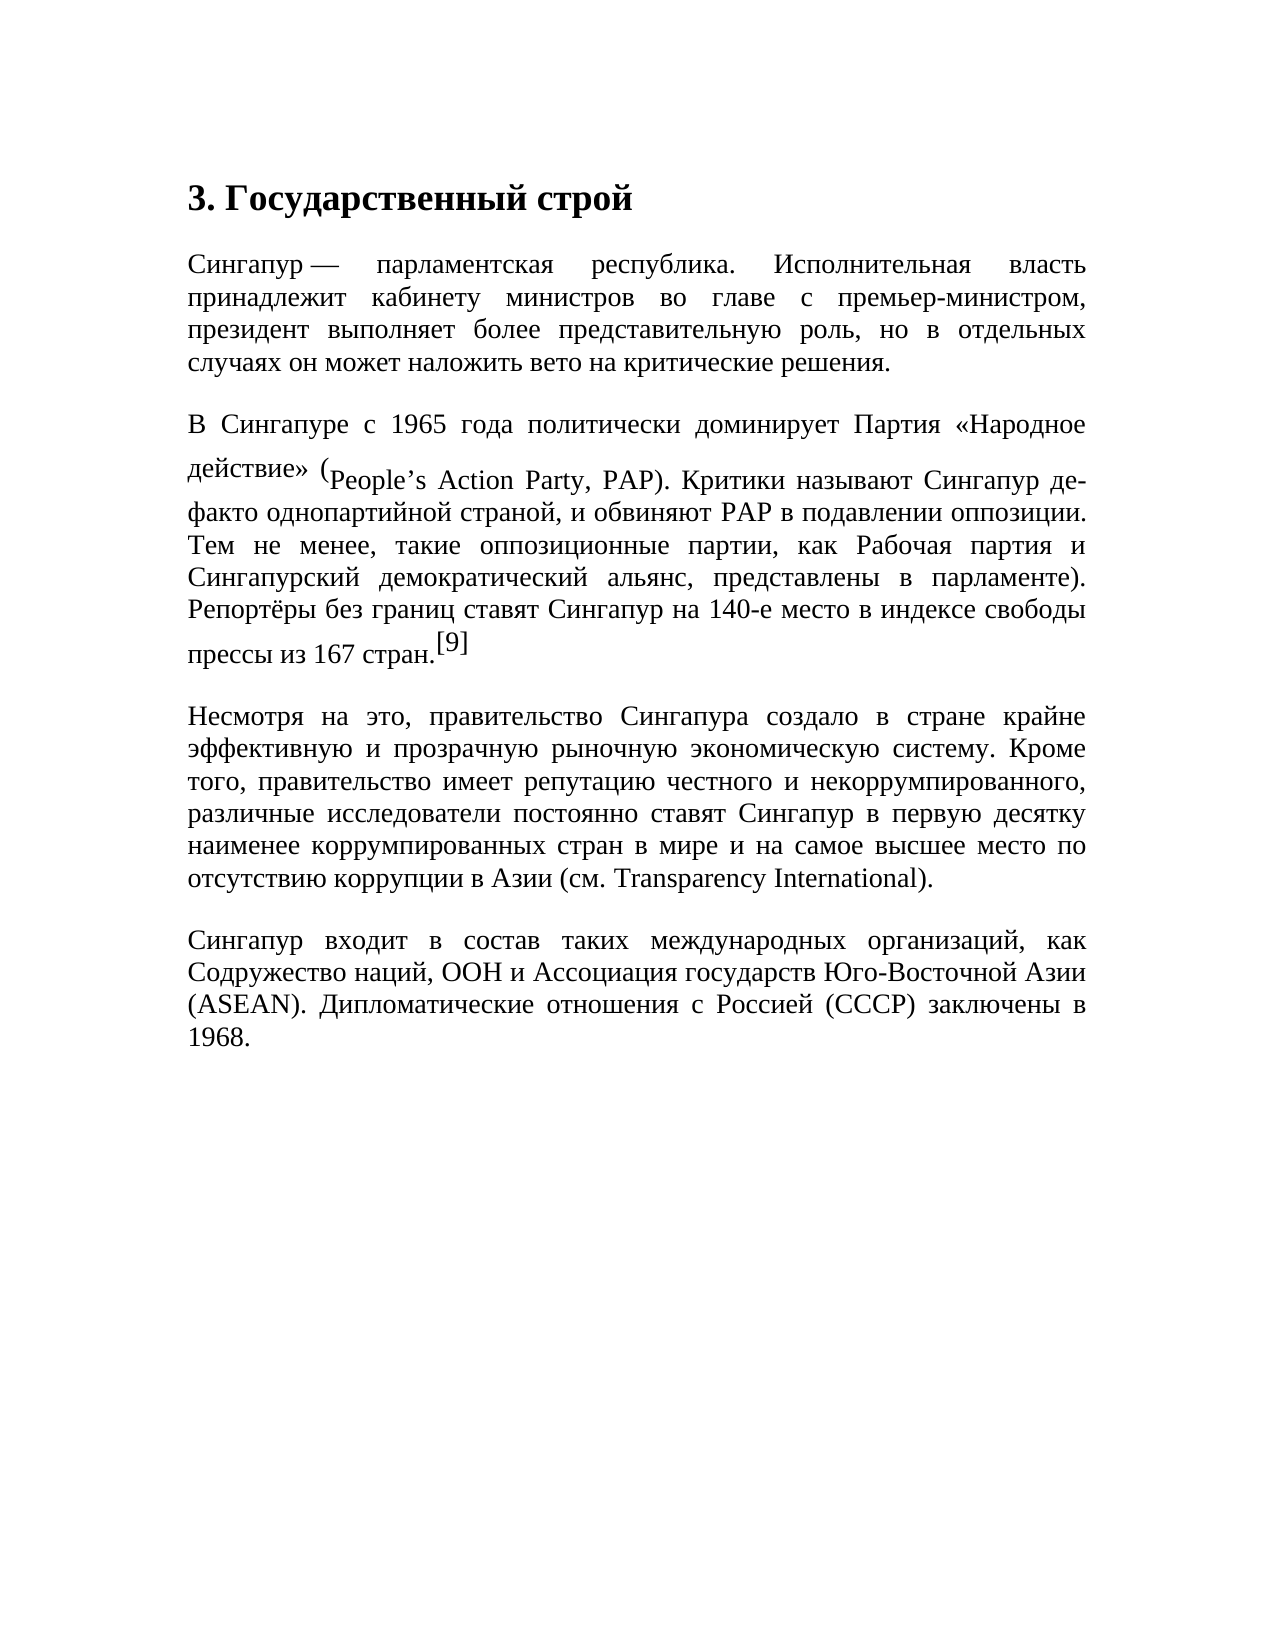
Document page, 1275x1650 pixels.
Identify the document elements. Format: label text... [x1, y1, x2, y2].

text В Сингапуре с 1965 года политически доминирует Партия «Народное действие» (People’s Action Party, PAP). Критики называют Сингапур де-факто однопартийной страной, и обвиняют PAP в подавлении оппозиции. Тем не менее, такие оппозиционные партии, как Рабочая партия и Сингапурский демократический альянс, представлены в парламенте). Репортёры без границ ставят Сингапур на 140-е место в индексе свободы прессы из 167 стран.[9] [187, 407, 1087, 669]
text Сингапур входит в состав таких международных организаций, как Содружество наций, ООН и Ассоциация государств Юго-Восточной Азии (ASEAN). Дипломатические отношения с Россией (СССР) заключены в 1968. [187, 923, 1087, 1052]
subtitle 3. Государственный строй [187, 175, 1087, 218]
text Сингапур — парламентская республика. Исполнительная власть принадлежит кабинету министров во главе с премьер-министром, президент выполняет более представительную роль, но в отдельных случаях он может наложить вето на критические решения. [187, 248, 1087, 377]
text Несмотря на это, правительство Сингапура создало в стране крайне эффективную и прозрачную рыночную экономическую систему. Кроме того, правительство имеет репутацию честного и некоррумпированного, различные исследователи постоянно ставят Сингапур в первую десятку наименее коррумпированных стран в мире и на самое высшее место по отсутствию коррупции в Азии (см. Transparency International). [187, 699, 1087, 893]
